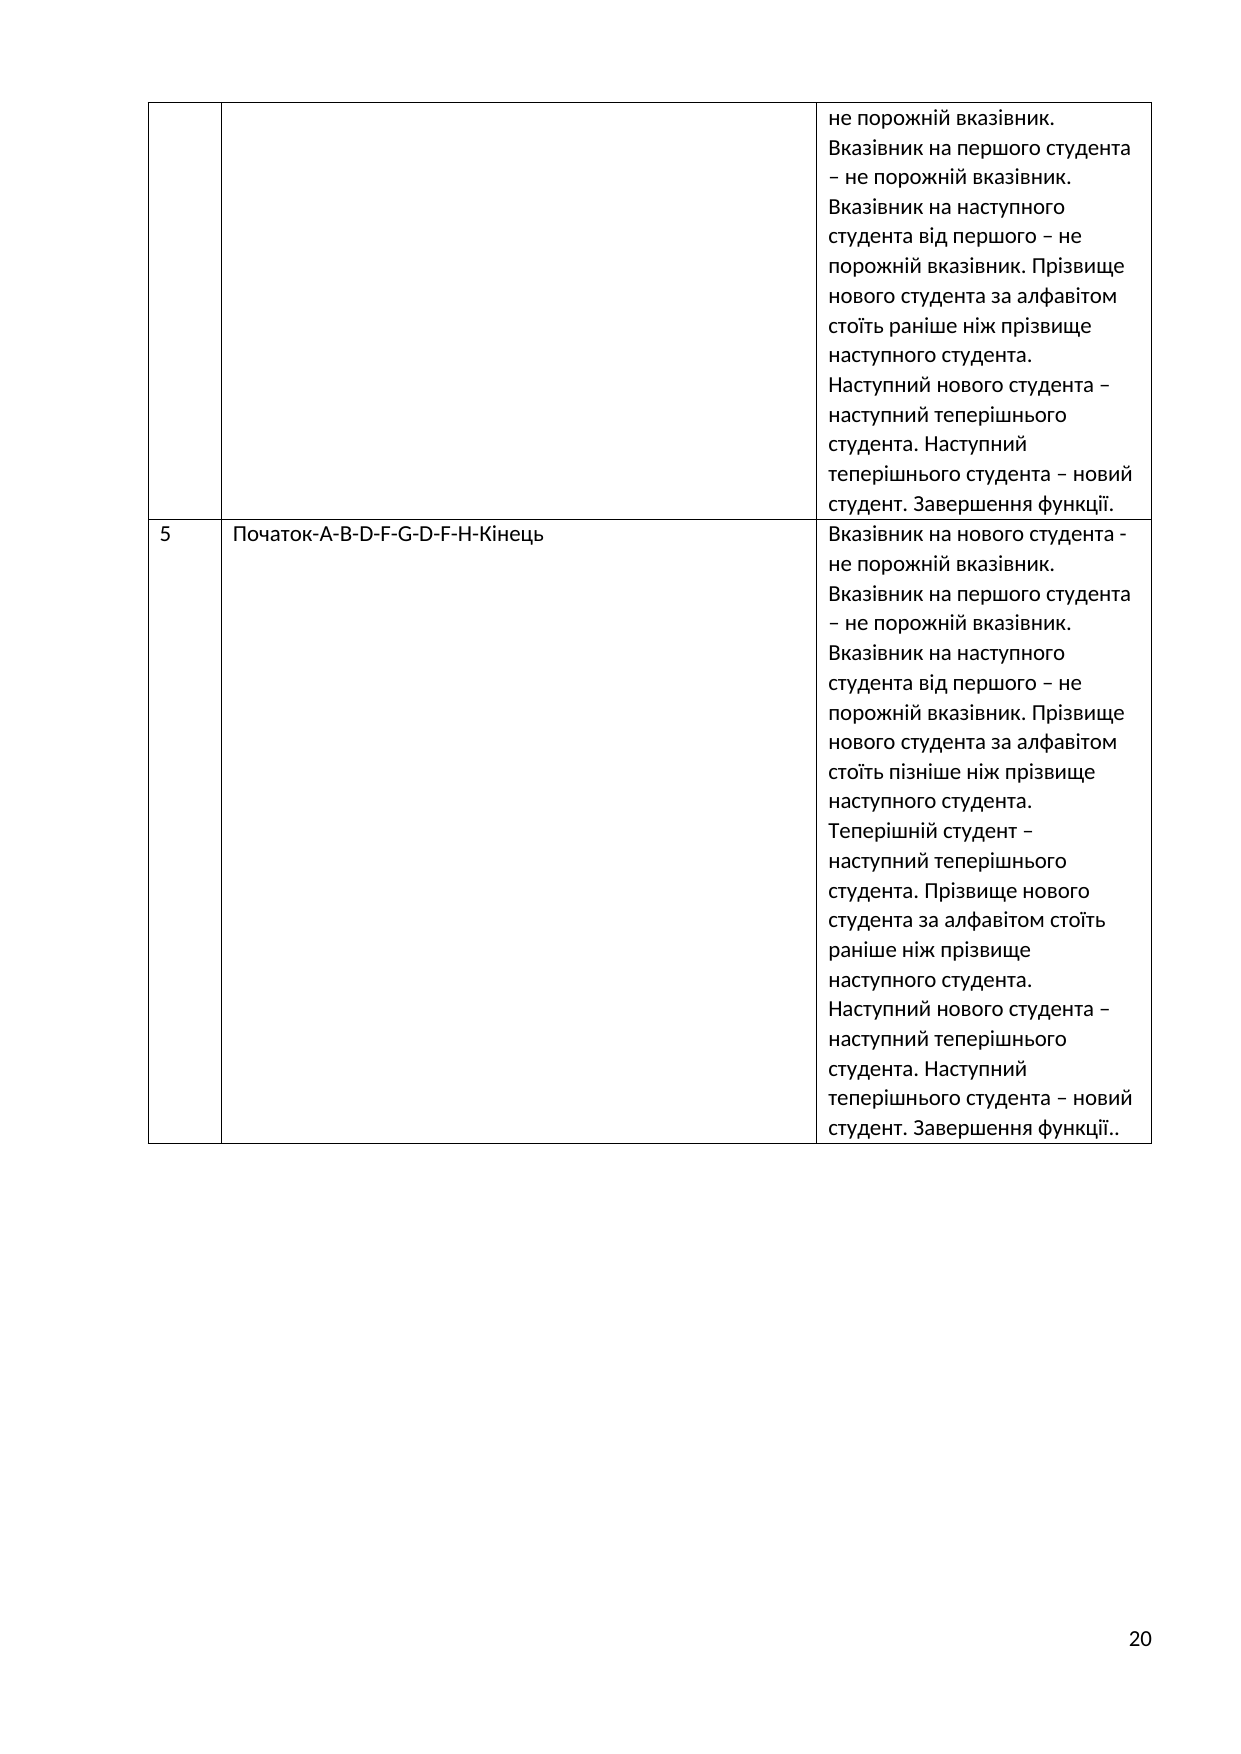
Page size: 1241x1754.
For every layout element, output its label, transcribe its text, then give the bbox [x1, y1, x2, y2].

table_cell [817, 103, 1151, 518]
table_cell 5 [149, 520, 221, 1143]
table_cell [222, 103, 816, 518]
table_cell Вказівник на нового студента - не порожній вказівник. Вказівник на першого студента – не порожній вказівник. Вказівник на наступного студента від першого – не порожній вказівник. Прізвище нового студента за алфавітом стоїть пізніше ніж прізвище наступного студента. Теперішній студент – наступний теперішнього студента. Прізвище нового студента за алфавітом стоїть раніше ніж прізвище наступного студента. Наступний нового студента – наступний теперішнього студента. Наступний теперішнього студента – новий студент. Завершення функції.. [817, 520, 1151, 1143]
table_cell Початок-A-B-D-F-G-D-F-H-Кінець [222, 520, 816, 1143]
table_cell 4 [149, 103, 221, 518]
